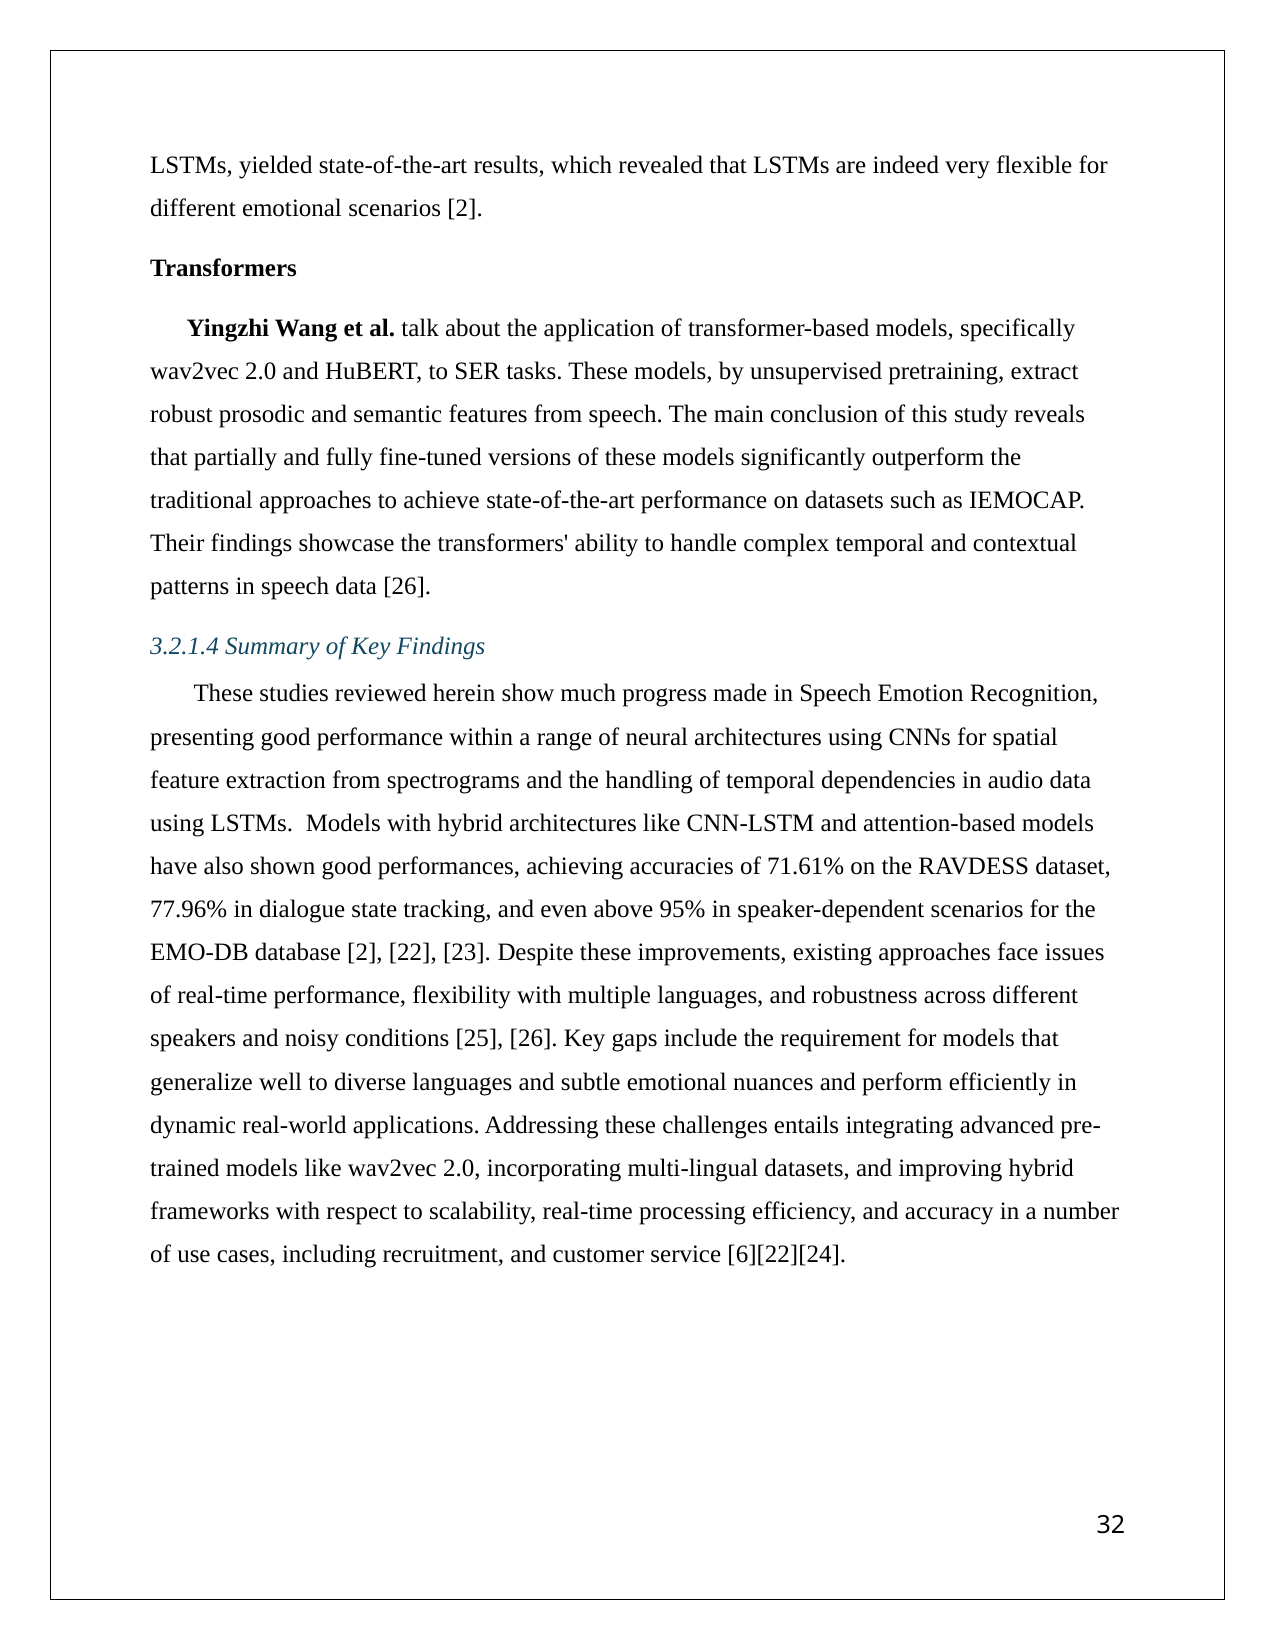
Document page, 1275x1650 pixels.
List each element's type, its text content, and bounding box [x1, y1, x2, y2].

text These studies reviewed herein show much progress made in Speech Emotion Recognition, presenting good performance within a range of neural architectures using CNNs for spatial feature extraction from spectrograms and the handling of temporal dependencies in audio data using LSTMs. Models with hybrid architectures like CNN-LSTM and attention-based models have also shown good performances, achieving accuracies of 71.61% on the RAVDESS dataset, 77.96% in dialogue state tracking, and even above 95% in speaker-dependent scenarios for the EMO-DB database [2], [22], [23]. Despite these improvements, existing approaches face issues of real-time performance, flexibility with multiple languages, and robustness across different speakers and noisy conditions [25], [26]. Key gaps include the requirement for models that generalize well to diverse languages and subtle emotional nuances and perform efficiently in dynamic real-world applications. Addressing these challenges entails integrating advanced pre-trained models like wav2vec 2.0, incorporating multi-lingual datasets, and improving hybrid frameworks with respect to scalability, real-time processing efficiency, and accuracy in a number of use cases, including recruitment, and customer service [6][22][24]. [150, 678, 1125, 1268]
text Transformers [150, 253, 1125, 282]
text Yingzhi Wang et al. talk about the application of transformer-based models, specifically wav2vec 2.0 and HuBERT, to SER tasks. These models, by unsupervised pretraining, extract robust prosodic and semantic features from speech. The main conclusion of this study reveals that partially and fully fine-tuned versions of these models significantly outperform the traditional approaches to achieve on datasets such as IEMOCAP. Their findings showcase the transformers' ability to handle complex temporal and contextual patterns in speech data [26]. [150, 313, 1125, 600]
subtitle 3.2.1.4 Summary of Key Findings [206, 631, 1125, 660]
